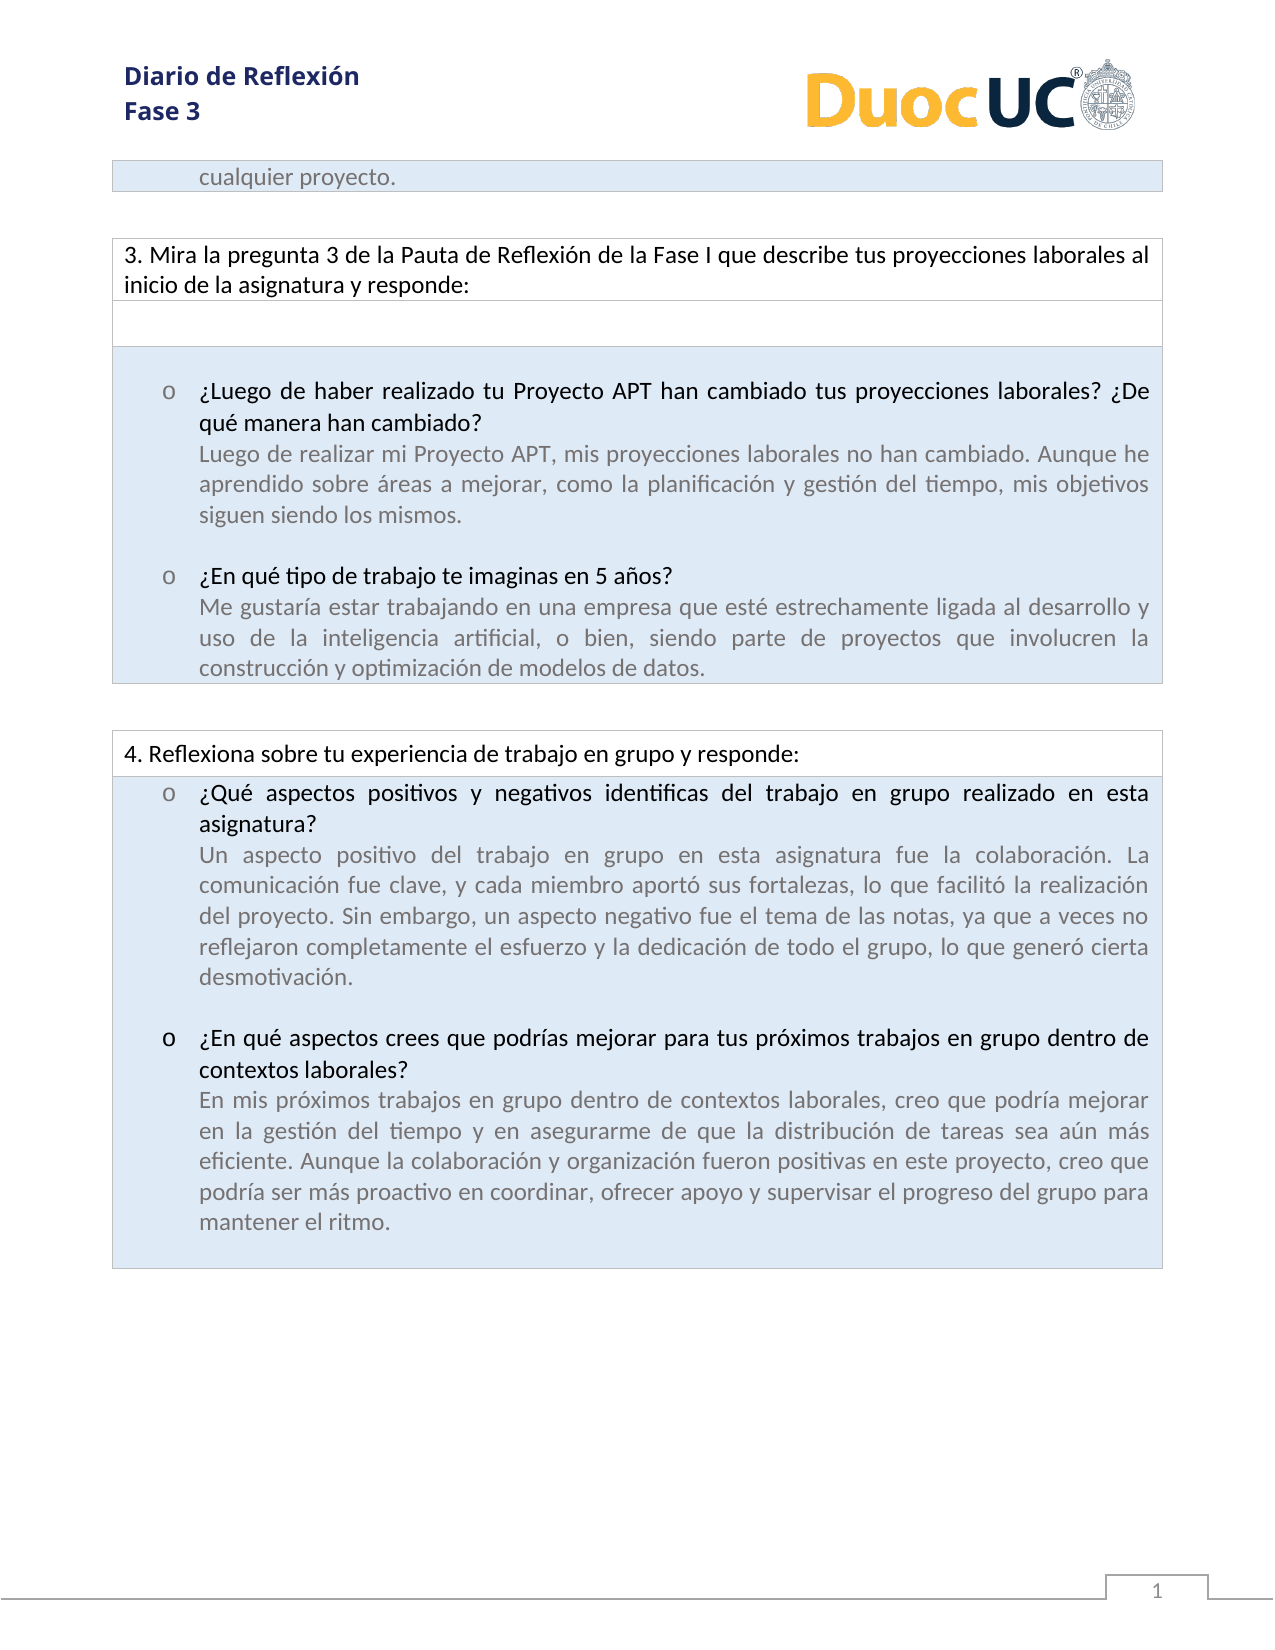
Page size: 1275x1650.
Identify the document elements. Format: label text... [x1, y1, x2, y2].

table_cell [113, 161, 1162, 191]
table_cell ¿Luego de haber realizado tu Proyecto APT han cambiado tus proyecciones laborales? ¿De qué manera han cambiado? Luego de realizar mi Proyecto APT, mis proyecciones laborales no han cambiado. Aunque he aprendido sobre áreas a mejorar, como la planificación y gestión del tiempo, mis objetivos siguen siendo los mismos. ¿En qué tipo de trabajo te imaginas en 5 años? Me gustaría estar trabajando en una empresa que esté estrechamente ligada al desarrollo y uso de la inteligencia artificial, o bien, siendo parte de proyectos que involucren la construcción y optimización de modelos de datos. [113, 347, 1162, 683]
table_cell ¿Qué aspectos positivos y negativos identificas del trabajo en grupo realizado en esta asignatura? Un aspecto positivo del trabajo en grupo en esta asignatura fue la colaboración. La comunicación fue clave, y cada miembro aportó sus fortalezas, lo que facilitó la realización del proyecto. Sin embargo, un aspecto negativo fue el tema de las notas, ya que a veces no reflejaron completamente el esfuerzo y la dedicación de todo el grupo, lo que generó cierta desmotivación. ¿En qué aspectos crees que podrías mejorar para tus próximos trabajos en grupo dentro de contextos laborales? En mis próximos trabajos en grupo dentro de contextos laborales, creo que podría mejorar en la gestión del tiempo y en asegurarme de que la distribución de tareas sea aún más eficiente. Aunque la colaboración y organización fueron positivas en este proyecto, creo que podría ser más proactivo en coordinar, ofrecer apoyo y supervisar el progreso del grupo para mantener el ritmo. [113, 777, 1162, 1268]
table_header 3. Mira la pregunta 3 de la Pauta de Reflexión de la Fase I que describe tus proyecciones laborales al inicio de la asignatura y responde: [113, 239, 1162, 300]
picture [807, 59, 1135, 130]
table_cell [113, 301, 1162, 346]
table_header 4. Reflexiona sobre tu experiencia de trabajo en grupo y responde: [113, 731, 1162, 776]
